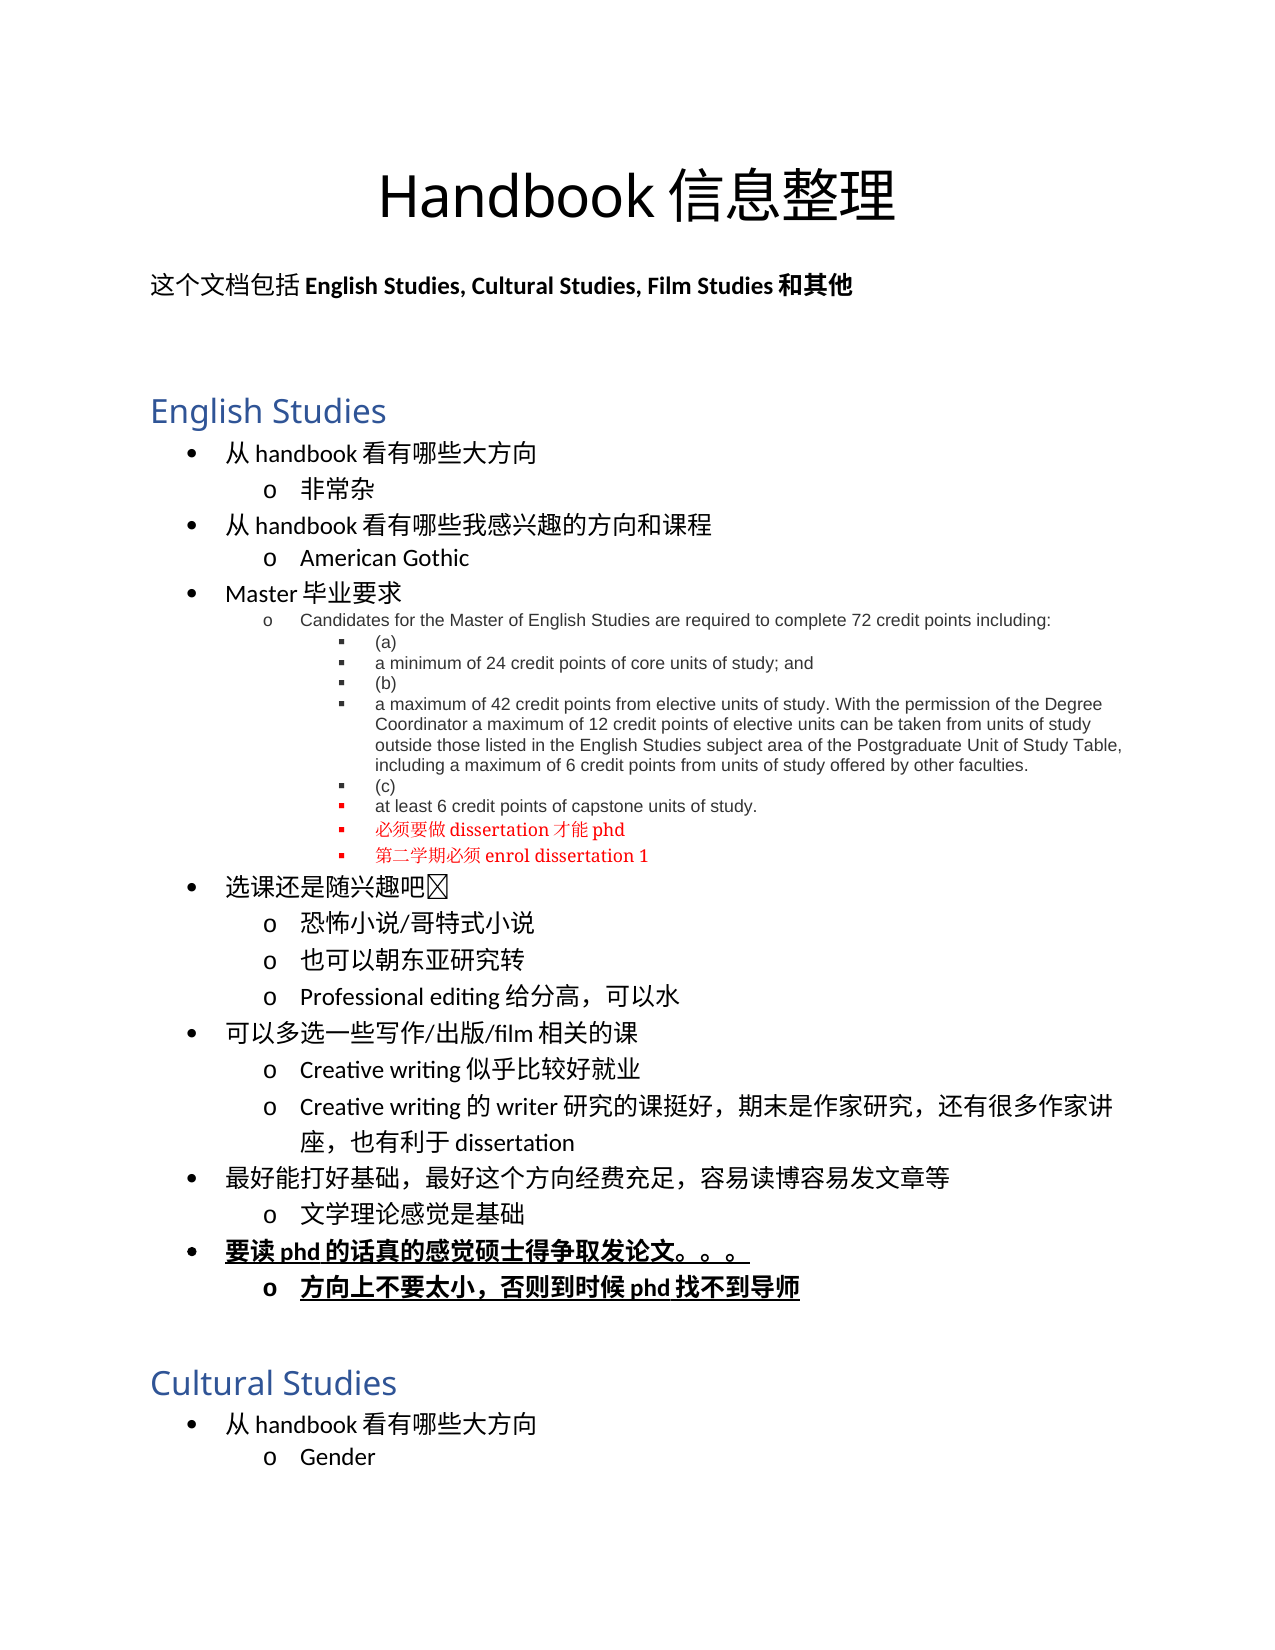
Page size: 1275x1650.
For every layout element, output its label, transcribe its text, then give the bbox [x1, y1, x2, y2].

list 方向上不要太小，否则到时候phd找不到导师 [262, 1268, 1125, 1304]
list 从handbook看有哪些大方向 [187, 433, 1125, 469]
list American Gothic [262, 542, 1125, 574]
list 必须要做dissertation才能phd [337, 816, 1125, 842]
list Gender [262, 1441, 1125, 1473]
list 从handbook看有哪些大方向 [187, 1405, 1125, 1441]
list Master毕业要求 [187, 574, 1125, 610]
list (b) [337, 673, 1125, 693]
list 最好能打好基础，最好这个方向经费充足，容易读博容易发文章等 [187, 1159, 1125, 1195]
list a minimum of 24 credit points of core units of study; and [337, 652, 1125, 673]
list Professional editing给分高，可以水 [262, 977, 1125, 1013]
list 选课还是随兴趣吧 [187, 868, 1125, 904]
list Candidates for the Master of English Studies are required to complete 72 credit points including: [262, 610, 1125, 632]
list Creative writing似乎比较好就业 [262, 1049, 1125, 1086]
list a maximum of 42 credit points from elective units of study. With the permission of the Degree Coordinator a maximum of 12 credit points of elective units can be taken from units of study outside those listed in the English Studies subject area of the Postgraduate Unit of Study Table, including a maximum of 6 credit points from units of study offered by other faculties. [337, 693, 1125, 775]
list 第二学期必须enrol dissertation 1 [337, 842, 1125, 868]
list 文学理论感觉是基础 [262, 1195, 1125, 1231]
text 这个文档包括English Studies, Cultural Studies, Film Studies和其他 [150, 265, 1125, 302]
list 非常杂 [262, 469, 1125, 506]
list Creative writing的writer研究的课挺好，期末是作家研究，还有很多作家讲座，也有利于dissertation [262, 1086, 1125, 1159]
list at least 6 credit points of capstone units of study. [337, 796, 1125, 816]
list 恐怖小说/哥特式小说 [262, 904, 1125, 940]
list 也可以朝东亚研究转 [262, 940, 1125, 977]
list (a) [337, 632, 1125, 652]
list 可以多选一些写作/出版/film相关的课 [187, 1013, 1125, 1049]
title Handbook信息整理 [150, 150, 1125, 235]
subtitle Cultural Studies [150, 1359, 1125, 1405]
list 要读phd的话真的感觉硕士得争取发论文。。。 [187, 1231, 1125, 1268]
list (c) [337, 775, 1125, 796]
subtitle English Studies [150, 388, 1125, 433]
list 从handbook看有哪些我感兴趣的方向和课程 [187, 506, 1125, 542]
